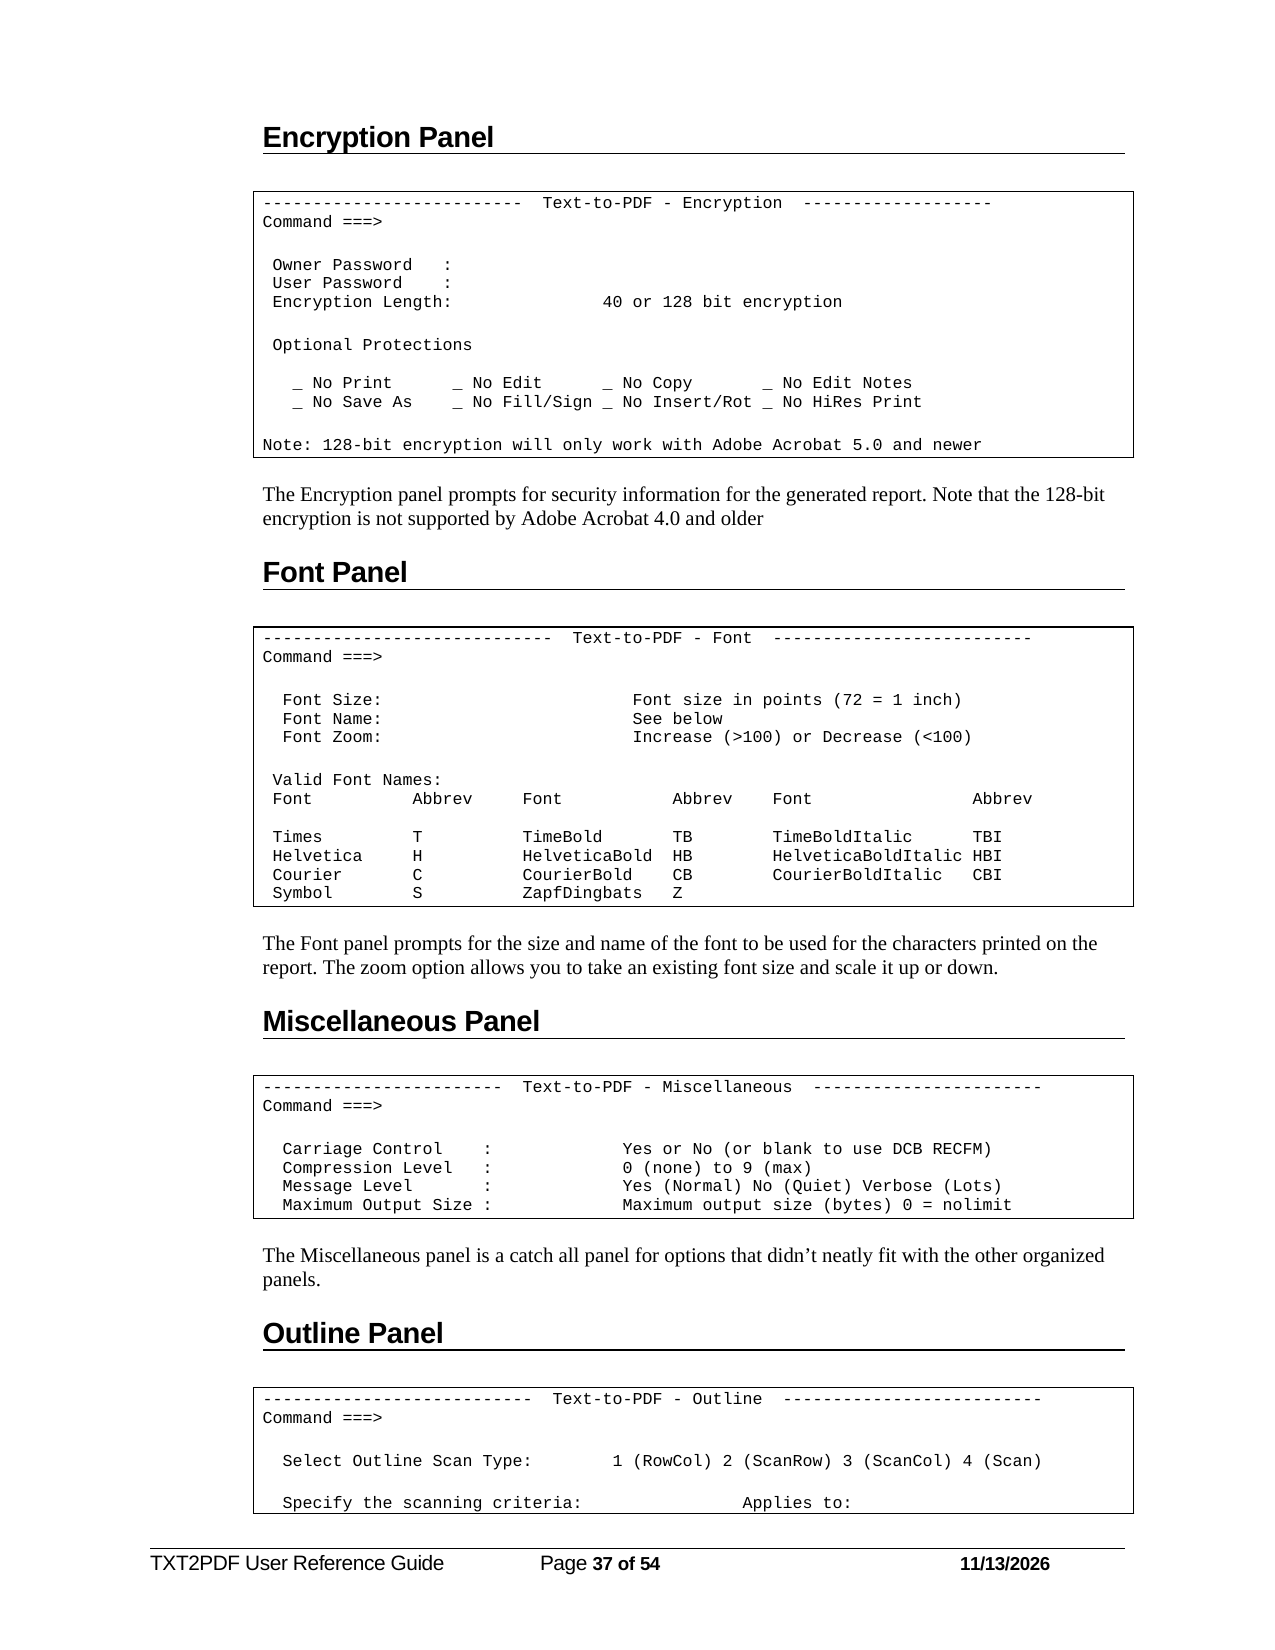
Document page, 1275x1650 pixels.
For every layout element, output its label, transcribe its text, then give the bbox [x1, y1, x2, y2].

subtitle Miscellaneous Panel [262, 1004, 1125, 1039]
text Valid Font Names: [254, 769, 1133, 788]
text Font Zoom: Increase (>100) or Decrease (<100) [254, 726, 1133, 748]
text Message Level : Yes () No (Quiet) Verbose (Lots) [254, 1175, 1133, 1194]
text Command ===> [254, 1406, 1133, 1428]
text Optional Protections [254, 333, 1133, 356]
text The Encryption panel prompts for security information for the generated report. Note that the 128-bit encryption is not supported by Adobe Acrobat 4.0 and older [262, 482, 1125, 530]
text User Password : [254, 272, 1133, 291]
text Font Size: Font size in points (72 = 1 inch) [254, 688, 1133, 707]
text Owner Password : [254, 253, 1133, 272]
text The Font panel prompts for the size and name of the font to be used for the characters printed on the report. The zoom option allows you to take an existing font size and scale it up or down. [262, 931, 1125, 979]
text ------------------------ Text-to-PDF - Miscellaneous ----------------------- [254, 1076, 1133, 1094]
text Command ===> [254, 210, 1133, 232]
text Carriage Control : Yes or No (or blank to use DCB RECFM) [254, 1137, 1133, 1156]
text _ No Print _ No Edit _ No Copy _ No Edit Notes [254, 371, 1133, 390]
subtitle Encryption Panel [262, 120, 1125, 154]
text Courier C CourierBold CB CourierBoldItalic [254, 863, 1133, 882]
text Command ===> [254, 645, 1133, 667]
text Select Outline Scan Type: 1 (RowCol) 2 (ScanRow) 3 (ScanCol) 4 (Scan) [254, 1449, 1133, 1471]
text Helvetica H HelveticaBold HB HelveticaBoldItalic [254, 844, 1133, 863]
text -------------------------- Text-to-PDF - Encryption ------------------- [254, 192, 1133, 210]
text Font Name: See below [254, 707, 1133, 726]
text The Miscellaneous panel is a catch all panel for options that didn’t neatly fit with the other organized panels. [262, 1243, 1125, 1291]
text Times T TimeBold TB TimeBoldItalic TBI [254, 825, 1133, 844]
text Note: 128-bit encryption will only work with Adobe Acrobat 5.0 and newer [254, 433, 1133, 457]
text Maximum Output Size : Maximum output size (bytes) 0 = nolimit [254, 1194, 1133, 1218]
text Compression Level : 0 (none) to 9 (max) [254, 1156, 1133, 1175]
subtitle Font Panel [262, 555, 1125, 590]
text Specify the scanning criteria: Applies to: [254, 1492, 1133, 1513]
text Encryption Length: 40 or 128 bit encryption [254, 291, 1133, 313]
subtitle Outline Panel [262, 1316, 1125, 1351]
text ----------------------------- Text-to-PDF - Font -------------------------- [254, 628, 1133, 645]
text Symbol Z [254, 882, 1133, 906]
text _ No Save As _ No Fill/Sign _ No Insert/Rot _ No HiRes Print [254, 390, 1133, 412]
text Font Abbrev Font Abbrev Font Abbrev [254, 788, 1133, 810]
text --------------------------- Text-to-PDF - Outline -------------------------- [254, 1388, 1133, 1406]
text Command ===> [254, 1094, 1133, 1116]
